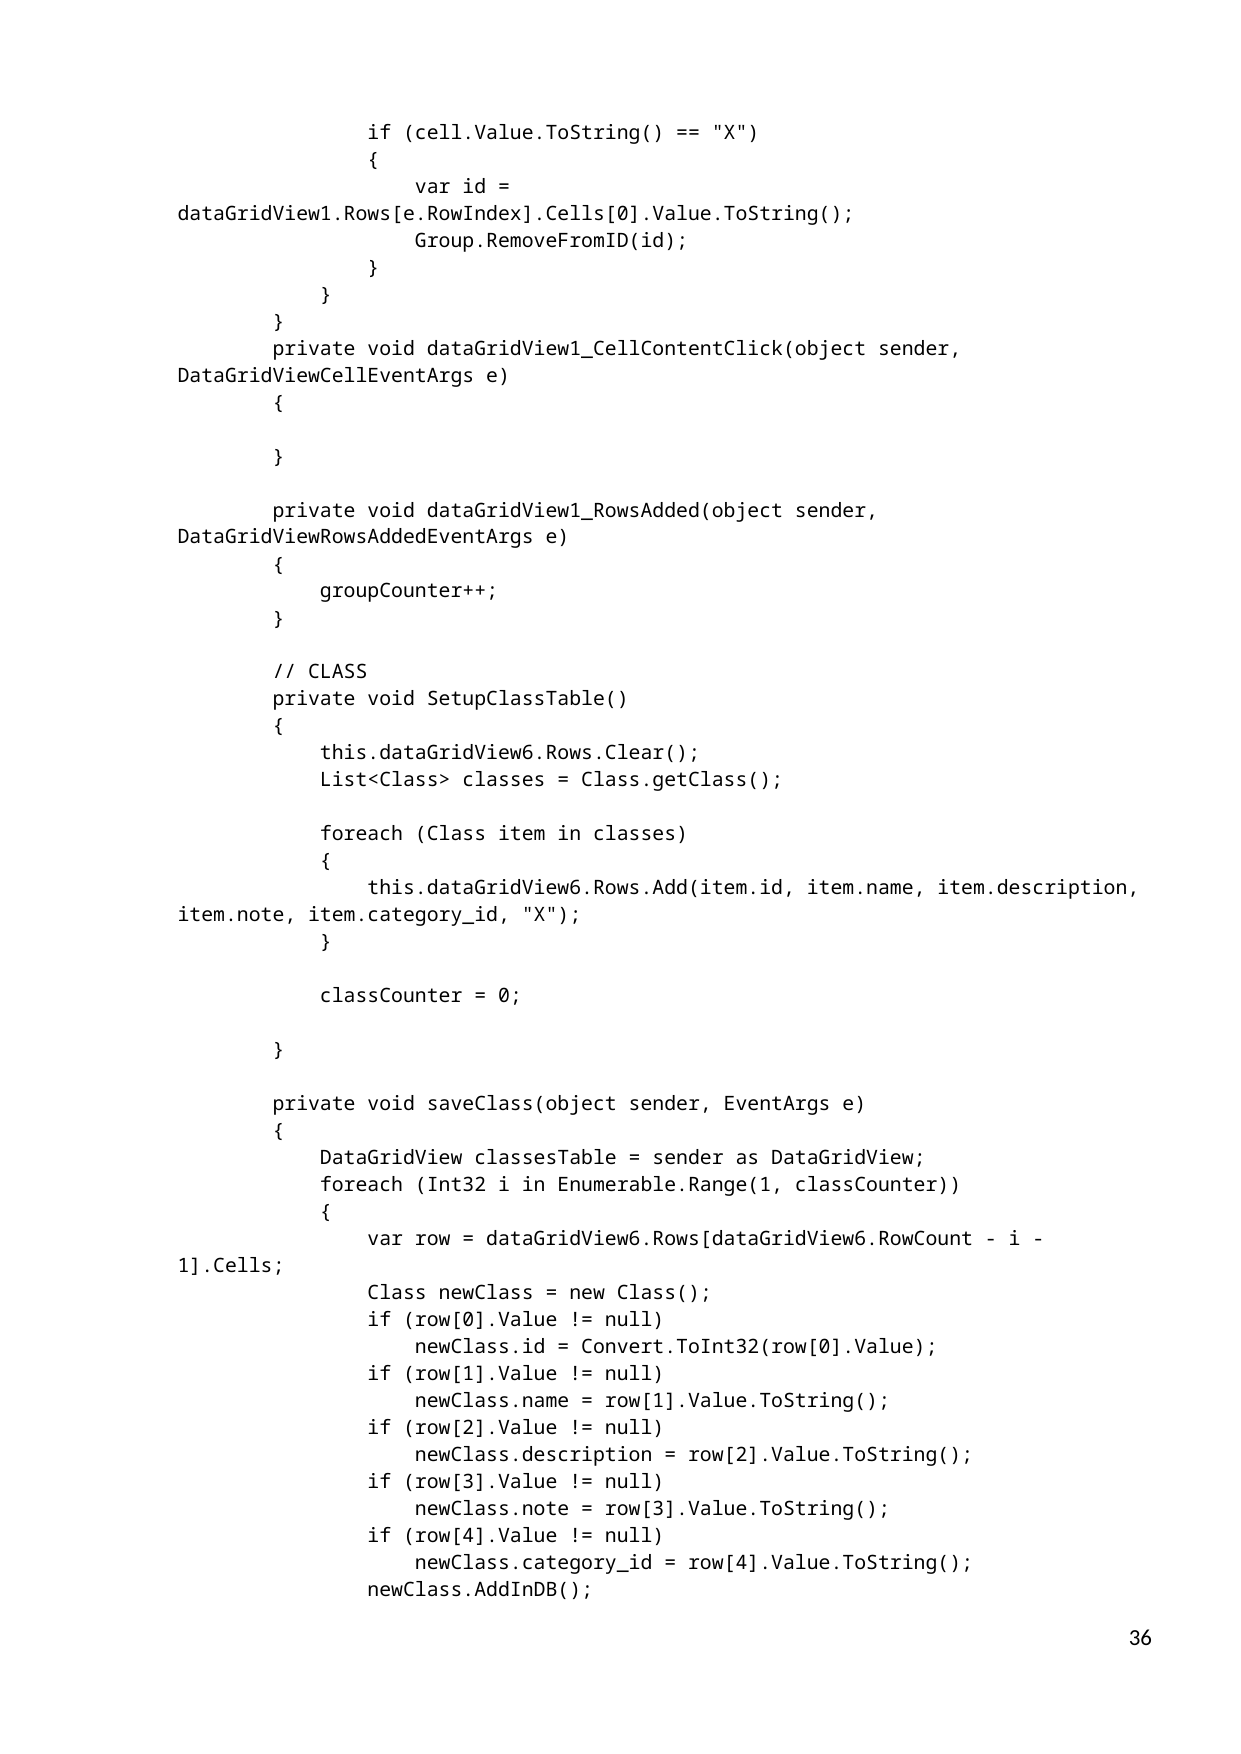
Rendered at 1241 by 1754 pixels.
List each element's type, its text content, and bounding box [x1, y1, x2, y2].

text { [177, 550, 1152, 577]
text foreach (Class item in classes) [177, 819, 1152, 847]
text private void dataGridView1_CellContentClick(object sender, DataGridViewCellEventArgs e) [177, 334, 1152, 388]
text private void saveClass(object sender, EventArgs e) [177, 1089, 1152, 1116]
text newClass.category_id = row[4].Value.ToString(); [177, 1548, 1152, 1575]
text } [177, 604, 1152, 631]
text { [177, 1197, 1152, 1224]
text newClass.name = row[1].Value.ToString(); [177, 1386, 1152, 1413]
text newClass.description = row[2].Value.ToString(); [177, 1440, 1152, 1467]
text { [177, 145, 1152, 172]
text if (row[3].Value != null) [177, 1467, 1152, 1494]
text if (row[1].Value != null) [177, 1359, 1152, 1386]
text { [177, 1116, 1152, 1143]
text foreach (Int32 i in Enumerable.Range(1, classCounter)) [177, 1170, 1152, 1197]
text DataGridView classesTable = sender as DataGridView; [177, 1143, 1152, 1170]
text { [177, 388, 1152, 415]
text if (row[4].Value != null) [177, 1521, 1152, 1548]
text { [177, 847, 1152, 873]
text newClass.id = Convert.ToInt32(row[0].Value); [177, 1332, 1152, 1359]
text newClass.AddInDB(); [177, 1575, 1152, 1602]
text } [177, 442, 1152, 469]
text { [177, 712, 1152, 739]
text if (row[0].Value != null) [177, 1305, 1152, 1332]
text Class newClass = new Class(); [177, 1278, 1152, 1305]
text Group.RemoveFromID(id); [177, 226, 1152, 253]
text } [177, 927, 1152, 954]
text var row = dataGridView6.Rows[dataGridView6.RowCount - i - 1].Cells; [177, 1224, 1152, 1278]
text List<Class> classes = Class.getClass(); [177, 766, 1152, 793]
text groupCounter++; [177, 577, 1152, 604]
text this.dataGridView6.Rows.Add(item.id, item.name, item.description, item.note, item.category_id, "X"); [177, 873, 1152, 927]
text } [177, 253, 1152, 280]
text private void dataGridView1_RowsAdded(object sender, DataGridViewRowsAddedEventArgs e) [177, 496, 1152, 550]
text } [177, 280, 1152, 307]
text var id = dataGridView1.Rows[e.RowIndex].Cells[0].Value.ToString(); [177, 172, 1152, 226]
text if (row[2].Value != null) [177, 1413, 1152, 1440]
text // CLASS [177, 658, 1152, 685]
text newClass.note = row[3].Value.ToString(); [177, 1494, 1152, 1521]
text } [177, 307, 1152, 334]
text } [177, 1035, 1152, 1062]
text classCounter = 0; [177, 981, 1152, 1008]
text if (cell.Value.ToString() == "X") [177, 118, 1152, 145]
text this.dataGridView6.Rows.Clear(); [177, 739, 1152, 766]
text private void SetupClassTable() [177, 685, 1152, 712]
